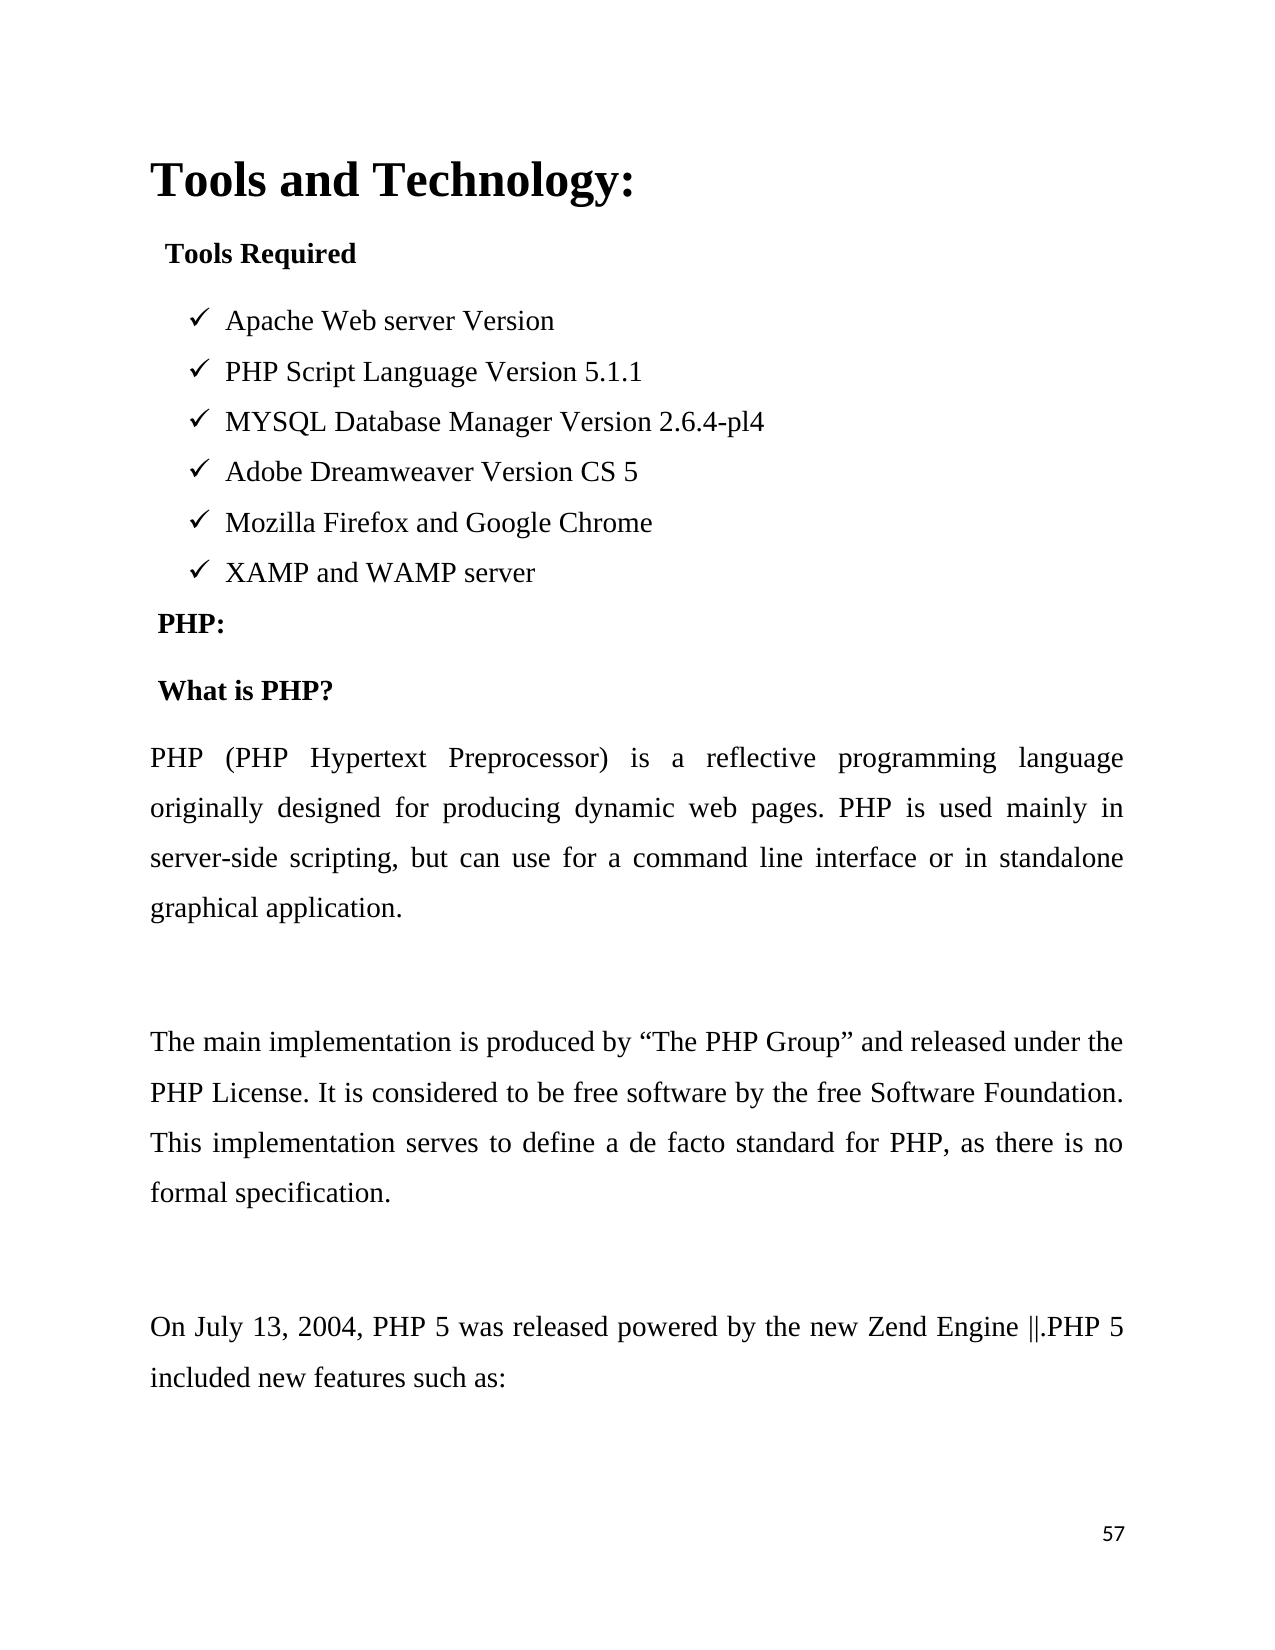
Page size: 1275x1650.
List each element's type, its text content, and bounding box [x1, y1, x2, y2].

text PHP (PHP Hypertext Preprocessor) is a reflective programming language originally designed for producing dynamic web pages. PHP is used mainly in server-side scripting, but can use for a command line interface or in standalone graphical application. [150, 740, 1125, 924]
list Apache Web server Version [187, 303, 1125, 337]
text On July 13, 2004, PHP 5 was released powered by the new Zend Engine ||.PHP 5 included new features such as: [150, 1309, 1125, 1393]
text What is PHP? [150, 673, 1125, 706]
text The main implementation is produced by “The PHP Group” and released under the PHP License. It is considered to be free software by the free Software Foundation. This implementation serves to define a de facto standard for PHP, as there is no formal specification. [150, 1024, 1125, 1209]
list MYSQL Database Manager Version 2.6.4-pl4 [187, 404, 1125, 438]
text Tools Required [150, 236, 1125, 270]
list PHP Script Language Version 5.1.1 [187, 354, 1125, 387]
list Mozilla Firefox and Google Chrome [187, 505, 1125, 538]
subtitle Tools and Technology: [150, 150, 1125, 207]
list XAMP and WAMP server [187, 555, 1125, 589]
text PHP: [150, 606, 1125, 639]
list Adobe Dreamweaver Version CS 5 [187, 454, 1125, 488]
